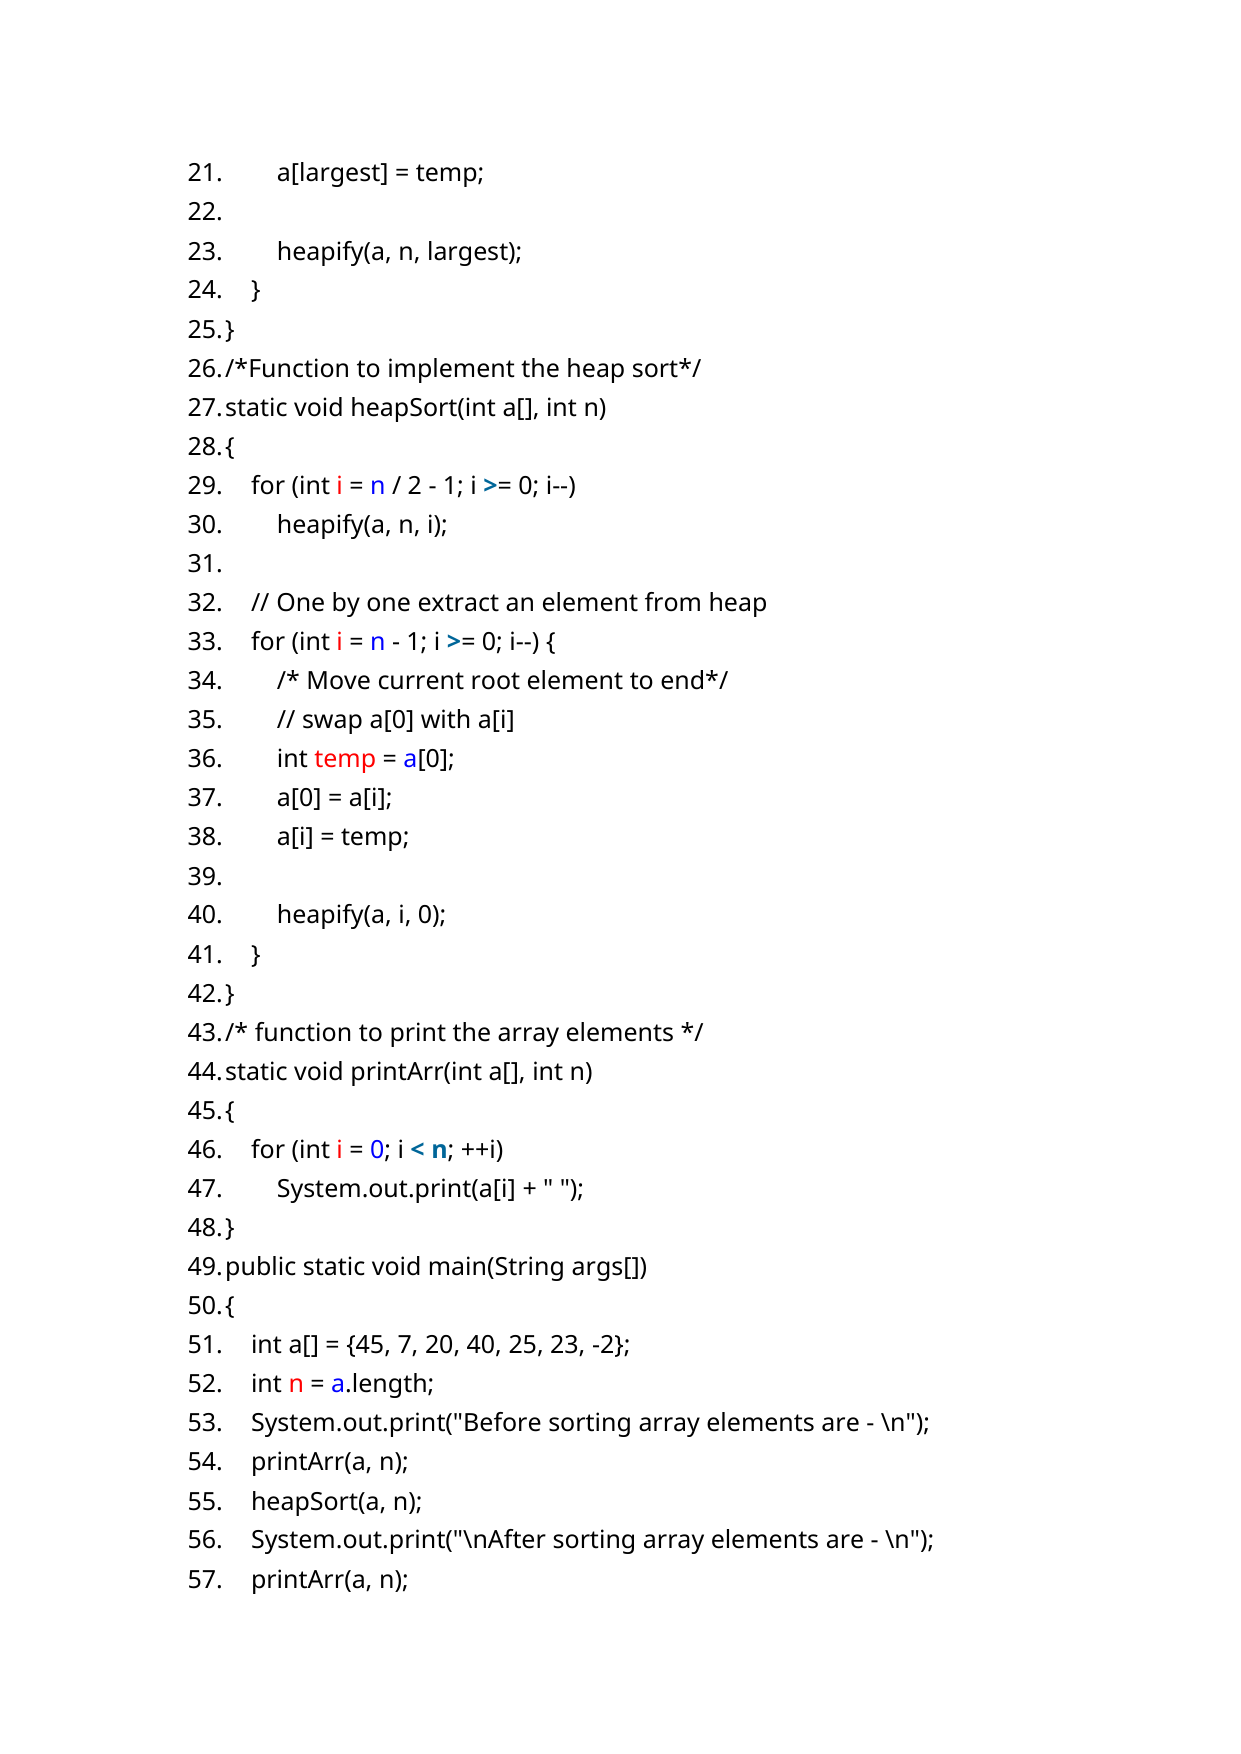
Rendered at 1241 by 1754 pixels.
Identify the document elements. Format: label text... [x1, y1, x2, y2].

list // swap a[0] with a[i] [187, 697, 1090, 736]
list a[0] = a[i]; [187, 775, 1090, 814]
list for (int i = n / 2 - 1; i >= 0; i--) [187, 462, 1090, 502]
list } [187, 1205, 1090, 1244]
list } [187, 931, 1090, 970]
list static void heapSort(int a[], int n) [187, 384, 1090, 423]
list int n = a.length; [187, 1361, 1090, 1400]
list for (int i = 0; i < n; ++i) [187, 1127, 1090, 1166]
list } [187, 306, 1090, 345]
list heapify(a, n, largest); [187, 228, 1090, 267]
list /* Move current root element to end*/ [187, 658, 1090, 697]
list public static void main(String args[]) [187, 1244, 1090, 1283]
list { [187, 1087, 1090, 1127]
list { [187, 1283, 1090, 1322]
list /*Function to implement the heap sort*/ [187, 345, 1090, 384]
list for (int i = n - 1; i >= 0; i--) { [187, 619, 1090, 658]
list } [187, 970, 1090, 1009]
list a[i] = temp; [187, 814, 1090, 853]
list heapify(a, n, i); [187, 502, 1090, 541]
list int a[] = {45, 7, 20, 40, 25, 23, -2}; [187, 1322, 1090, 1361]
list a[largest] = temp; [187, 150, 1090, 189]
list } [187, 267, 1090, 306]
list System.out.print("\nAfter sorting array elements are - \n"); [187, 1517, 1090, 1556]
list /* function to print the array elements */ [187, 1009, 1090, 1048]
list printArr(a, n); [187, 1556, 1090, 1595]
list System.out.print(a[i] + " "); [187, 1166, 1090, 1205]
list int temp = a[0]; [187, 736, 1090, 775]
list System.out.print("Before sorting array elements are - \n"); [187, 1400, 1090, 1439]
list static void printArr(int a[], int n) [187, 1048, 1090, 1087]
list // One by one extract an element from heap [187, 580, 1090, 619]
list { [187, 423, 1090, 462]
list printArr(a, n); [187, 1439, 1090, 1478]
list heapSort(a, n); [187, 1478, 1090, 1517]
list heapify(a, i, 0); [187, 892, 1090, 931]
